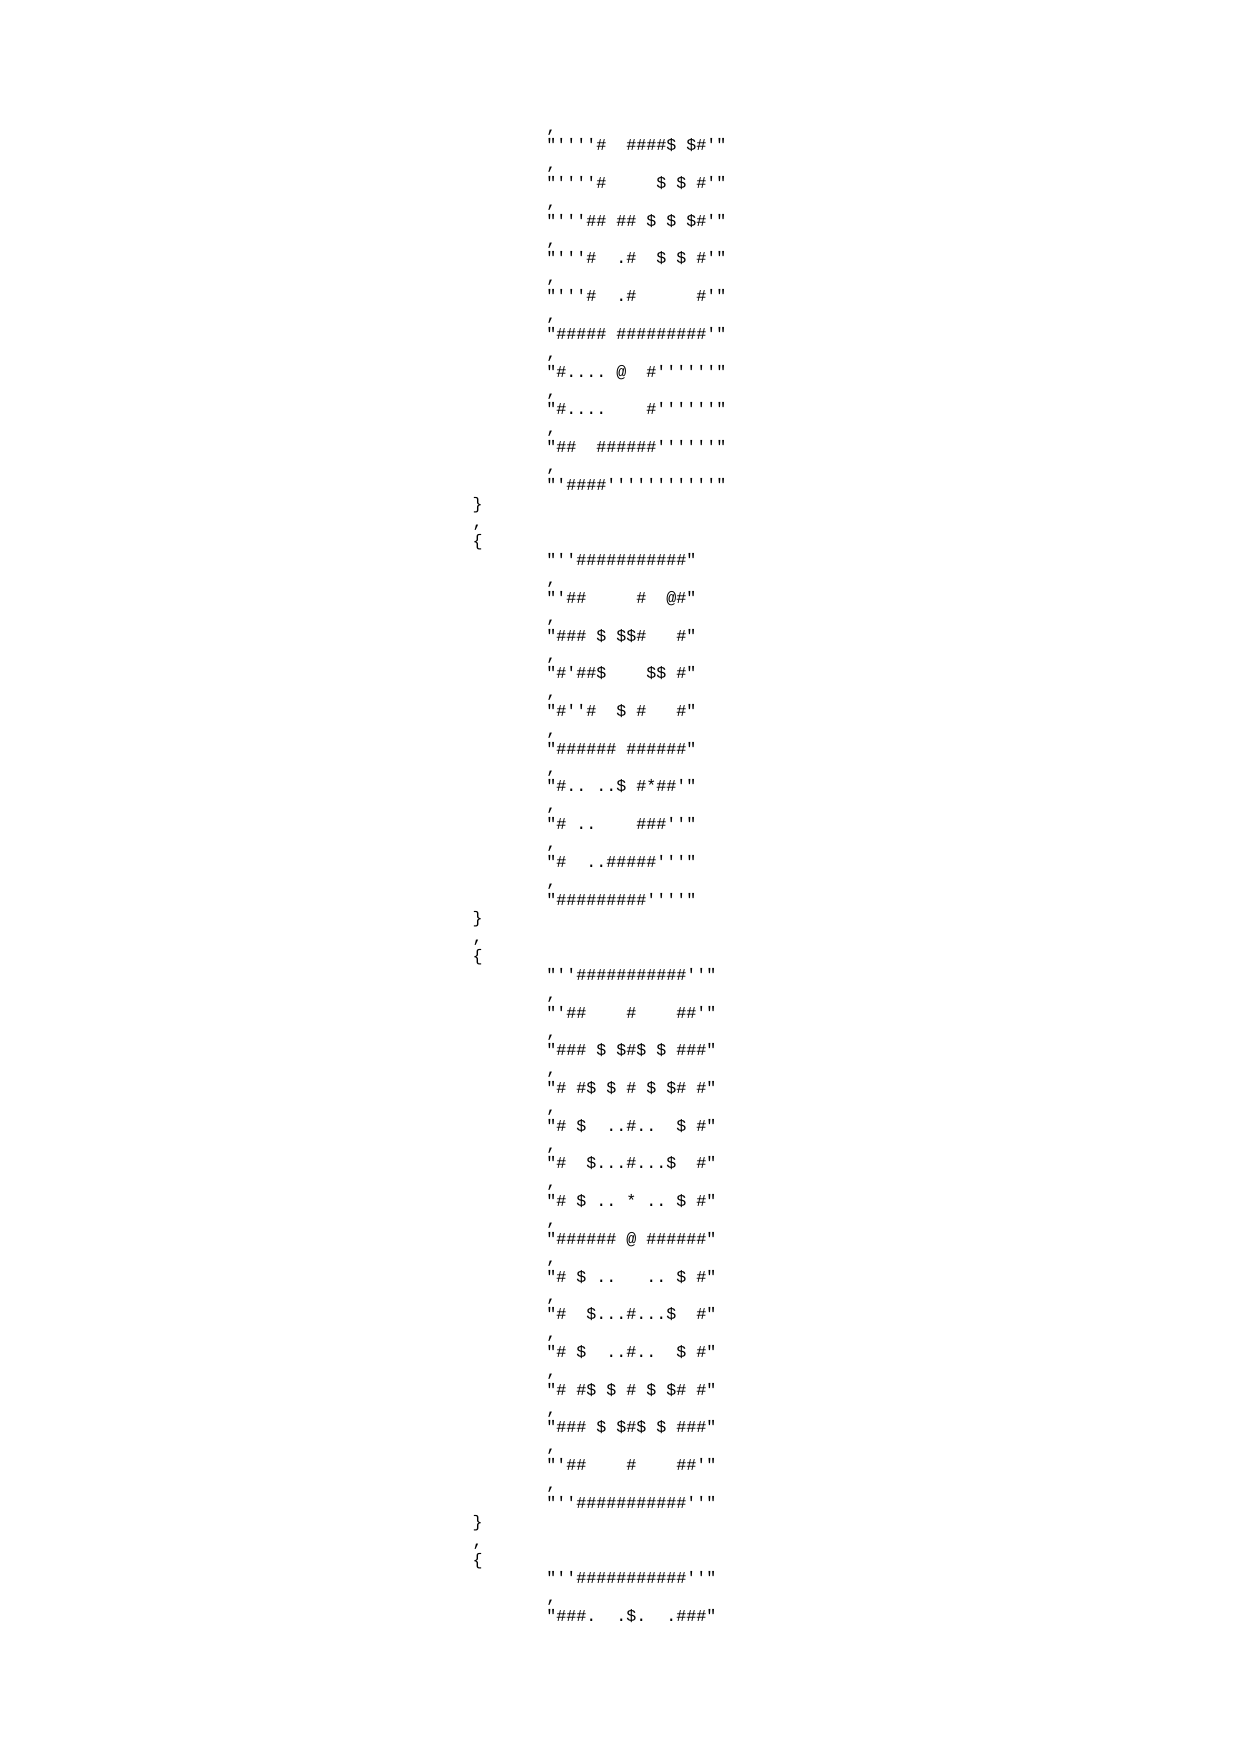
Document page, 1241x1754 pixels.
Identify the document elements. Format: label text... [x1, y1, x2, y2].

text , [177, 1023, 1152, 1042]
text { [177, 1551, 1152, 1570]
text "''###########''" [177, 1570, 1152, 1589]
text , [177, 1532, 1152, 1551]
text "'## # @#" [177, 589, 1152, 608]
text , [177, 721, 1152, 740]
text , [177, 834, 1152, 853]
text "'''# .# $ $ #'" [177, 250, 1152, 269]
text "### $ $#$ $ ###" [177, 1042, 1152, 1061]
text "# $ ..#.. $ #" [177, 1117, 1152, 1136]
text "# #$ $ # $ $# #" [177, 1381, 1152, 1400]
text "# ..#####'''" [177, 853, 1152, 872]
text , [177, 646, 1152, 665]
text "#'##$ $$ #" [177, 665, 1152, 684]
text , [177, 1400, 1152, 1419]
text { [177, 948, 1152, 967]
text , [177, 1362, 1152, 1381]
text , [177, 1174, 1152, 1193]
text "# $...#...$ #" [177, 1306, 1152, 1325]
text "''###########" [177, 552, 1152, 571]
text } [177, 495, 1152, 514]
text "''''# ####$ $#'" [177, 137, 1152, 156]
text , [177, 929, 1152, 948]
text , [177, 1438, 1152, 1457]
text , [177, 1325, 1152, 1344]
text , [177, 1136, 1152, 1155]
text , [177, 1287, 1152, 1306]
text "# $ .. .. $ #" [177, 1268, 1152, 1287]
text "#''# $ # #" [177, 703, 1152, 721]
text , [177, 118, 1152, 137]
text "''###########''" [177, 1494, 1152, 1513]
text "''''# $ $ #'" [177, 175, 1152, 193]
text "'## # ##'" [177, 1457, 1152, 1476]
text "'## # ##'" [177, 1004, 1152, 1023]
text "#.... @ #''''''" [177, 363, 1152, 382]
text "###### @ ######" [177, 1231, 1152, 1249]
text , [177, 344, 1152, 363]
text , [177, 156, 1152, 175]
text , [177, 1249, 1152, 1268]
text , [177, 1212, 1152, 1231]
text "''###########''" [177, 967, 1152, 985]
text "#.. ..$ #*##'" [177, 778, 1152, 797]
text "## ######''''''" [177, 439, 1152, 457]
text , [177, 1476, 1152, 1494]
text "# .. ###''" [177, 816, 1152, 834]
text "###### ######" [177, 740, 1152, 759]
text "### $ $$# #" [177, 627, 1152, 646]
text , [177, 382, 1152, 401]
text , [177, 231, 1152, 250]
text , [177, 1061, 1152, 1080]
text , [177, 269, 1152, 288]
text , [177, 420, 1152, 439]
text , [177, 872, 1152, 891]
text "#.... #''''''" [177, 401, 1152, 420]
text , [177, 457, 1152, 476]
text , [177, 307, 1152, 326]
text "# $ ..#.. $ #" [177, 1344, 1152, 1362]
text , [177, 193, 1152, 212]
text } [177, 1513, 1152, 1532]
text , [177, 759, 1152, 778]
text "### $ $#$ $ ###" [177, 1419, 1152, 1438]
text "# $ .. * .. $ #" [177, 1193, 1152, 1212]
text "# $...#...$ #" [177, 1155, 1152, 1174]
text "##### #########'" [177, 326, 1152, 344]
text , [177, 684, 1152, 703]
text "'''# .# #'" [177, 288, 1152, 307]
text , [177, 571, 1152, 589]
text "###. .$. .###" [177, 1608, 1152, 1626]
text , [177, 797, 1152, 816]
text , [177, 985, 1152, 1004]
text , [177, 1589, 1152, 1608]
text "'####'''''''''''" [177, 476, 1152, 495]
text , [177, 608, 1152, 627]
text "'''## ## $ $ $#'" [177, 212, 1152, 231]
text , [177, 514, 1152, 533]
text , [177, 1098, 1152, 1117]
text "# #$ $ # $ $# #" [177, 1080, 1152, 1098]
text { [177, 533, 1152, 552]
text } [177, 910, 1152, 929]
text "#########''''" [177, 891, 1152, 910]
